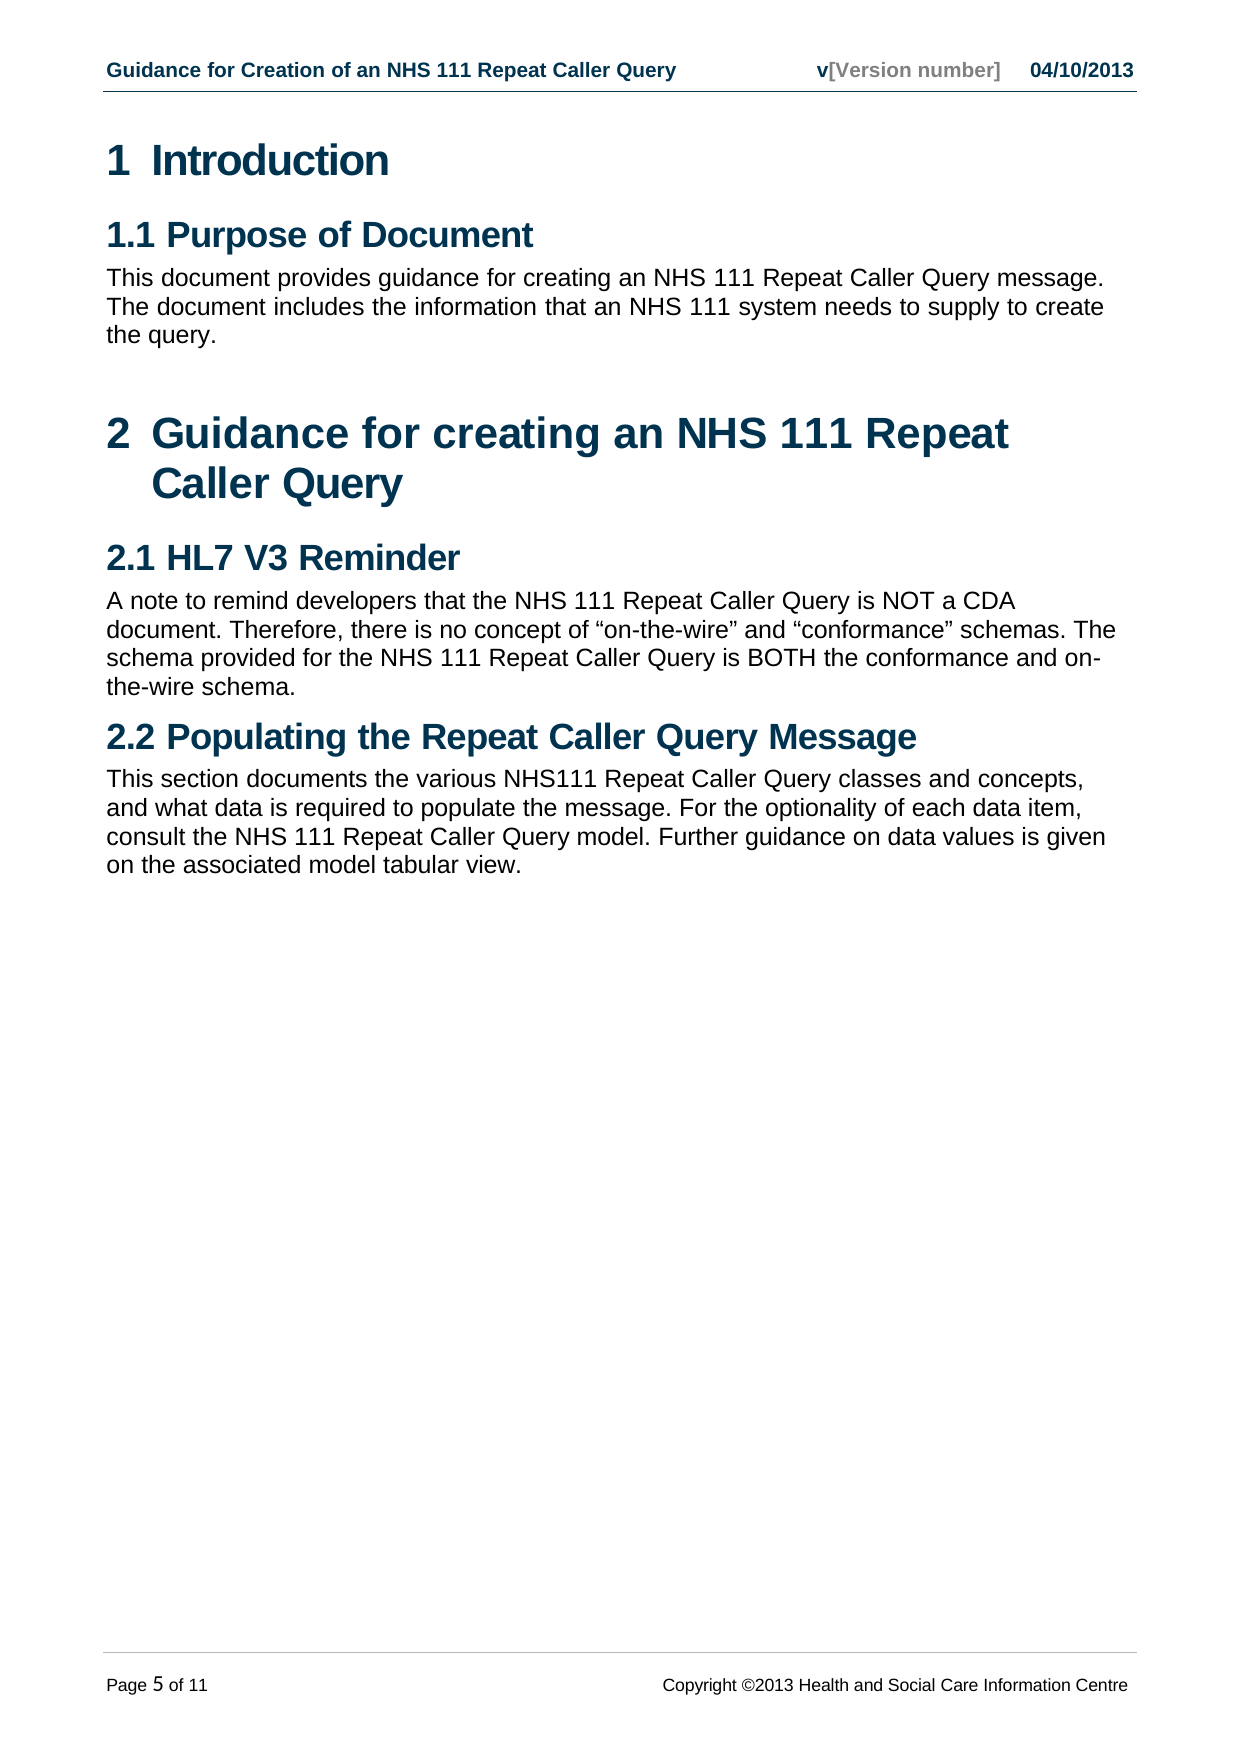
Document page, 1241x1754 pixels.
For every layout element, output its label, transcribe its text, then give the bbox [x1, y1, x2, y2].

subtitle Populating the Repeat Caller Query Message [106, 715, 1148, 757]
subtitle Introduction [106, 134, 1148, 185]
text A note to remind developers that the NHS 111 Repeat Caller Query is NOT a CDA document. Therefore, there is no concept of “on-the-wire” and “conformance” schemas. The schema provided for the NHS 111 Repeat Caller Query is BOTH the conformance and on- the-wire schema. [106, 586, 1121, 701]
subtitle Purpose of Document [106, 213, 1148, 256]
subtitle HL7 V3 Reminder [106, 536, 1148, 578]
subtitle Guidance for creating an NHS 111 Repeat Caller Query [106, 408, 1078, 508]
text This document provides guidance for creating an NHS 111 Repeat Caller Query message. The document includes the information that an NHS 111 system needs to supply to create the query. [106, 263, 1105, 349]
text This section documents the various NHS111 Repeat Caller Query classes and concepts, and what data is required to populate the message. For the optionality of each data item, consult the NHS 111 Repeat Caller Query model. Further guidance on data values is given on the associated model tabular view. [106, 764, 1109, 879]
